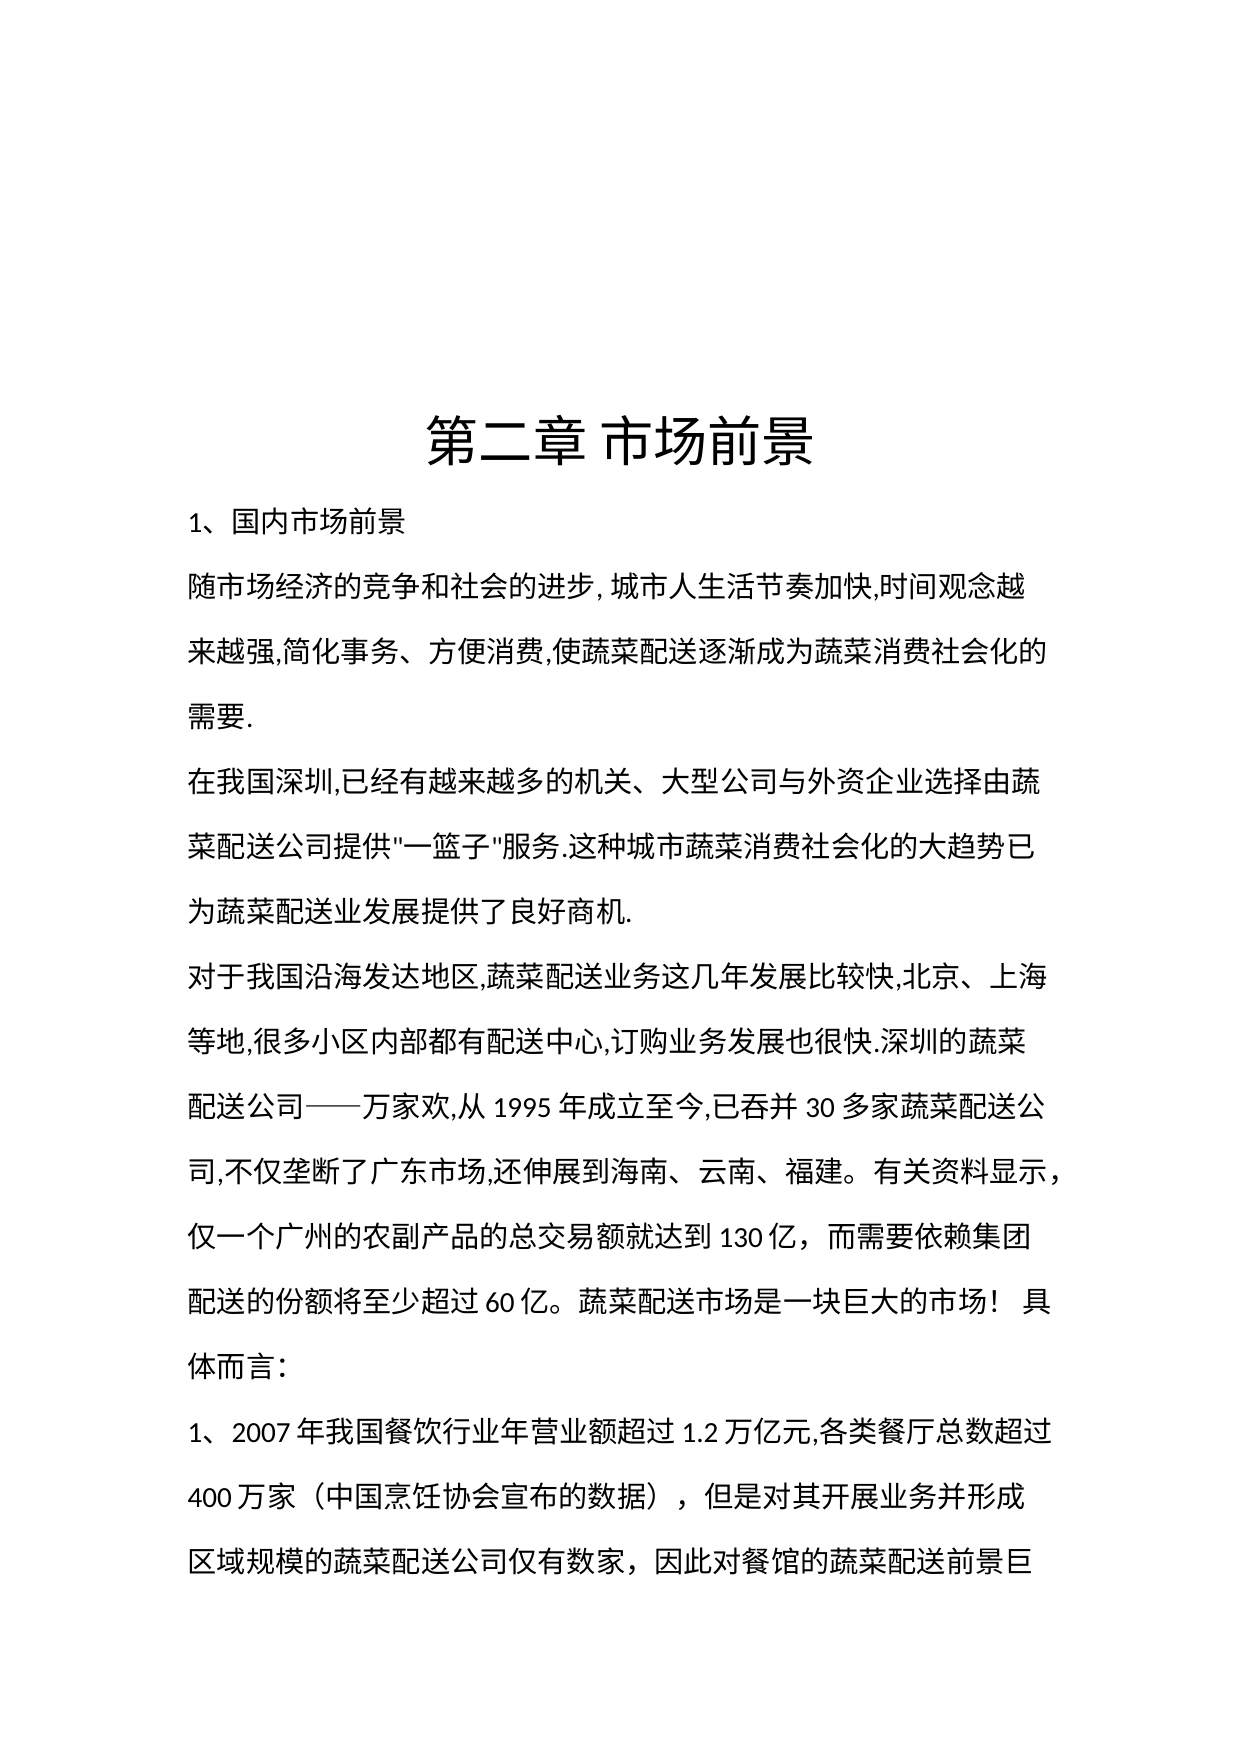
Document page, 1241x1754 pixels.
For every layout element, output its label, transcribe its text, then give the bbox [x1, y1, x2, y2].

text 1、国内市场前景 [187, 487, 1053, 552]
text 第二章 市场前景 [187, 389, 1053, 487]
text 在我国深圳,已经有越来越多的机关、大型公司与外资企业选择由蔬菜配送公司提供"一篮子"服务.这种城市蔬菜消费社会化的大趋势已为蔬菜配送业发展提供了良好商机. [187, 747, 1053, 942]
text 对于我国沿海发达地区,蔬菜配送业务这几年发展比较快,北京、上海等地,很多小区内部都有配送中心,订购业务发展也很快.深圳的蔬菜配送公司——万家欢,从1995 年成立至今,已吞并 30 多家蔬菜配送公司,不仅垄断了广东市场,还伸展到海南、云南、福建。有关资料显示，仅一个广州的农副产品的总交易额就达到130亿，而需要依赖集团配送的份额将至少超过60亿。蔬菜配送市场是一块巨大的市场！ 具体而言： [187, 942, 1053, 1397]
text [187, 1397, 1053, 1592]
text 随市场经济的竞争和社会的进步, 城市人生活节奏加快,时间观念越来越强,简化事务、方便消费,使蔬菜配送逐渐成为蔬菜消费社会化的需要. [187, 552, 1053, 747]
